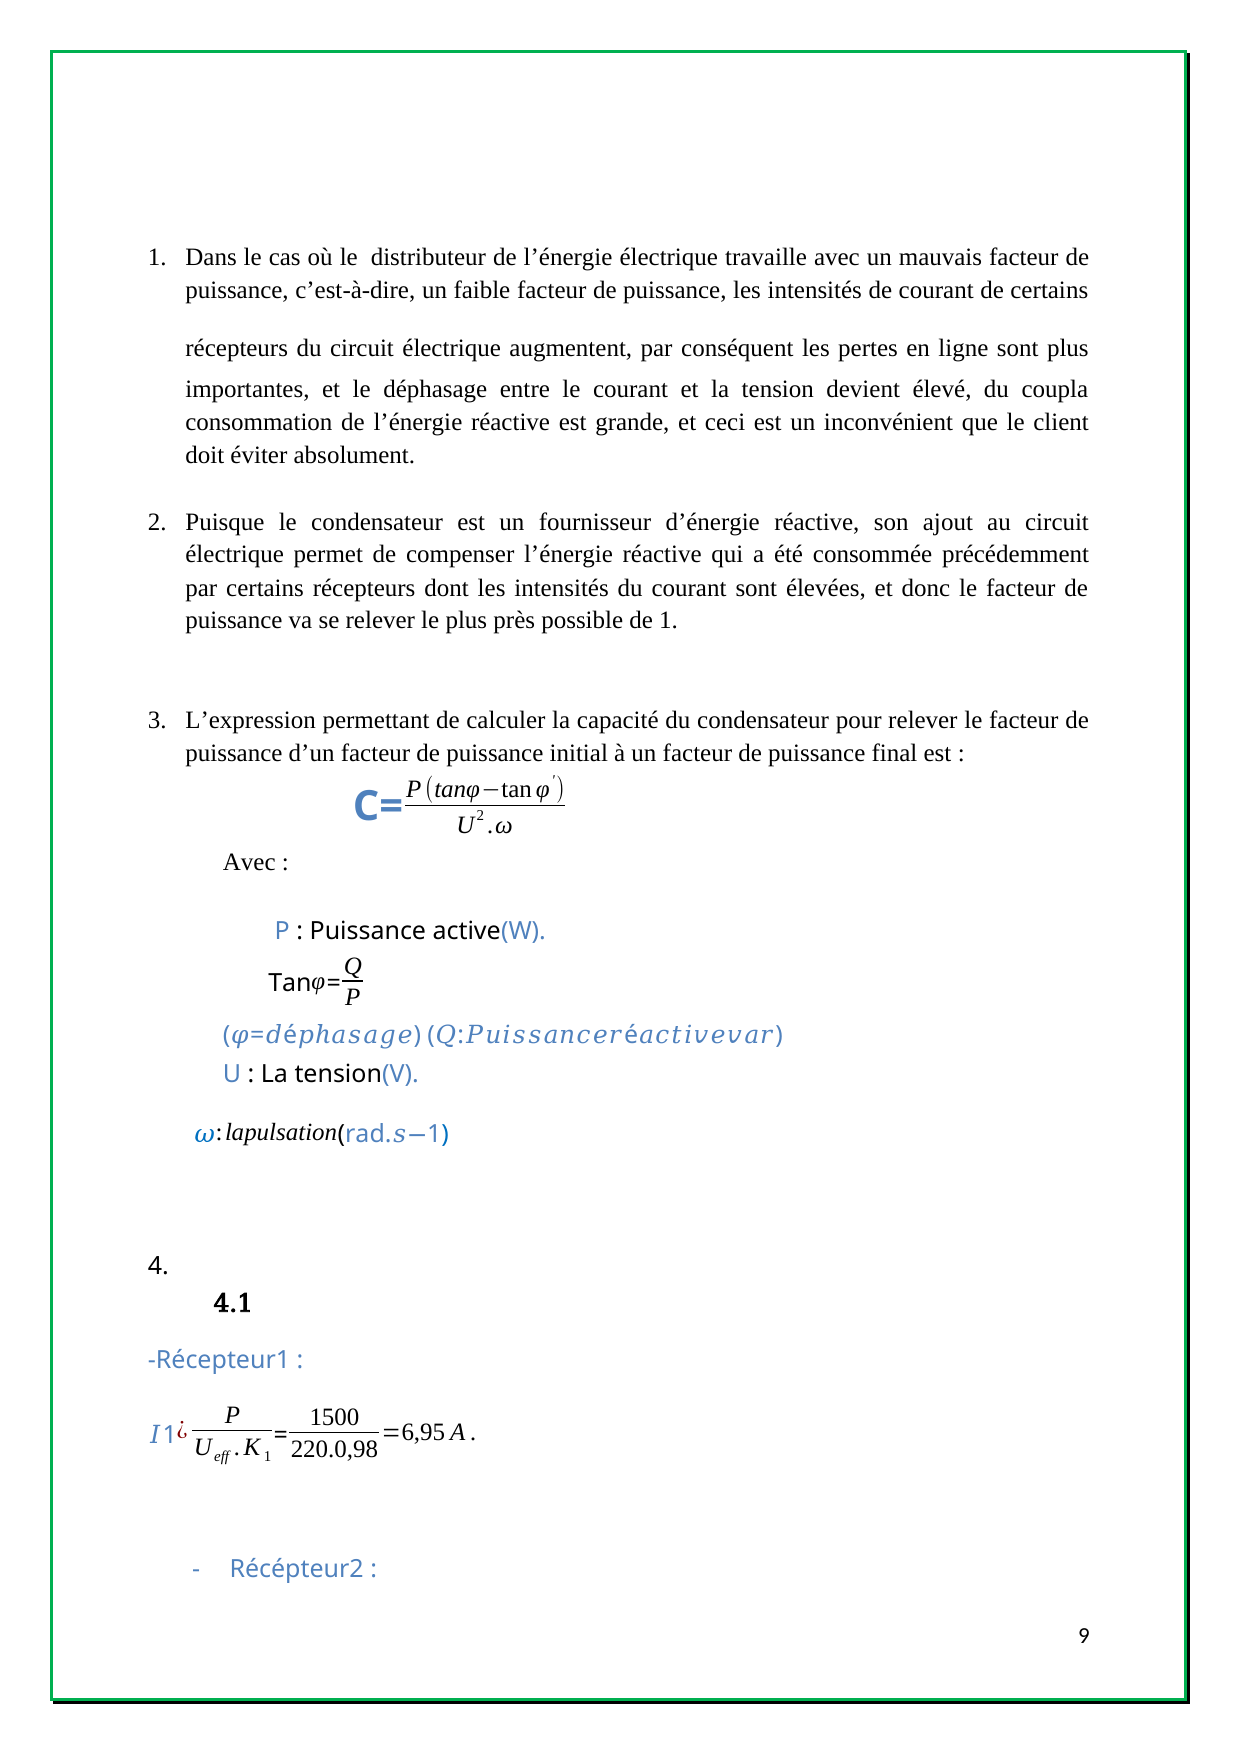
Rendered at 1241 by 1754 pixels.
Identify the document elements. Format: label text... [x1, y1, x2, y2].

list (𝜑=𝑑é𝑝ℎ𝑎𝑠𝑎𝑔𝑒) (𝑄:𝑃𝑢𝑖𝑠𝑠𝑎𝑛𝑐𝑒𝑟é𝑎𝑐𝑡𝑖𝑣𝑒𝑣𝑎𝑟) [223, 1016, 1089, 1050]
text 𝜔(rad.𝑠−1) [148, 1115, 1089, 1149]
list L’expression permettant de calculer la capacité du condensateur pour relever le facteur de puissance d’un facteur de puissance initial à un facteur de puissance final est : [148, 705, 1089, 766]
list 4.1 [118, 1287, 1089, 1317]
text -Récepteur1 : [148, 1342, 1089, 1376]
list Récépteur2 : [192, 1551, 1089, 1585]
list P : Puissance active(W). [223, 913, 1089, 947]
text 𝐼1= [148, 1402, 1089, 1465]
list Tan= [223, 952, 1089, 1011]
list Avec : [223, 847, 1089, 876]
list C= [223, 771, 1089, 838]
list Puisque le condensateur est un fournisseur d’énergie réactive, son ajout au circuit électrique permet de compenser l’énergie réactive qui a été consommée précédemment par certains récepteurs dont les intensités du courant sont élevées, et donc le facteur de puissance va se relever le plus près possible de 1. [148, 507, 1089, 634]
list Dans le cas où le distributeur de l’énergie électrique travaille avec un mauvais facteur de puissance, c’est-à-dire, un faible facteur de puissance, les intensités de courant de certains récepteurs du circuit électrique augmentent, par conséquent les pertes en ligne sont plus importantes, et le déphasage entre le courant et la tension devient élevé, du coupla consommation de l’énergie réactive est grande, et ceci est un inconvénient que le client doit éviter absolument. [148, 242, 1089, 469]
list U : La tension(V). [223, 1055, 1089, 1089]
